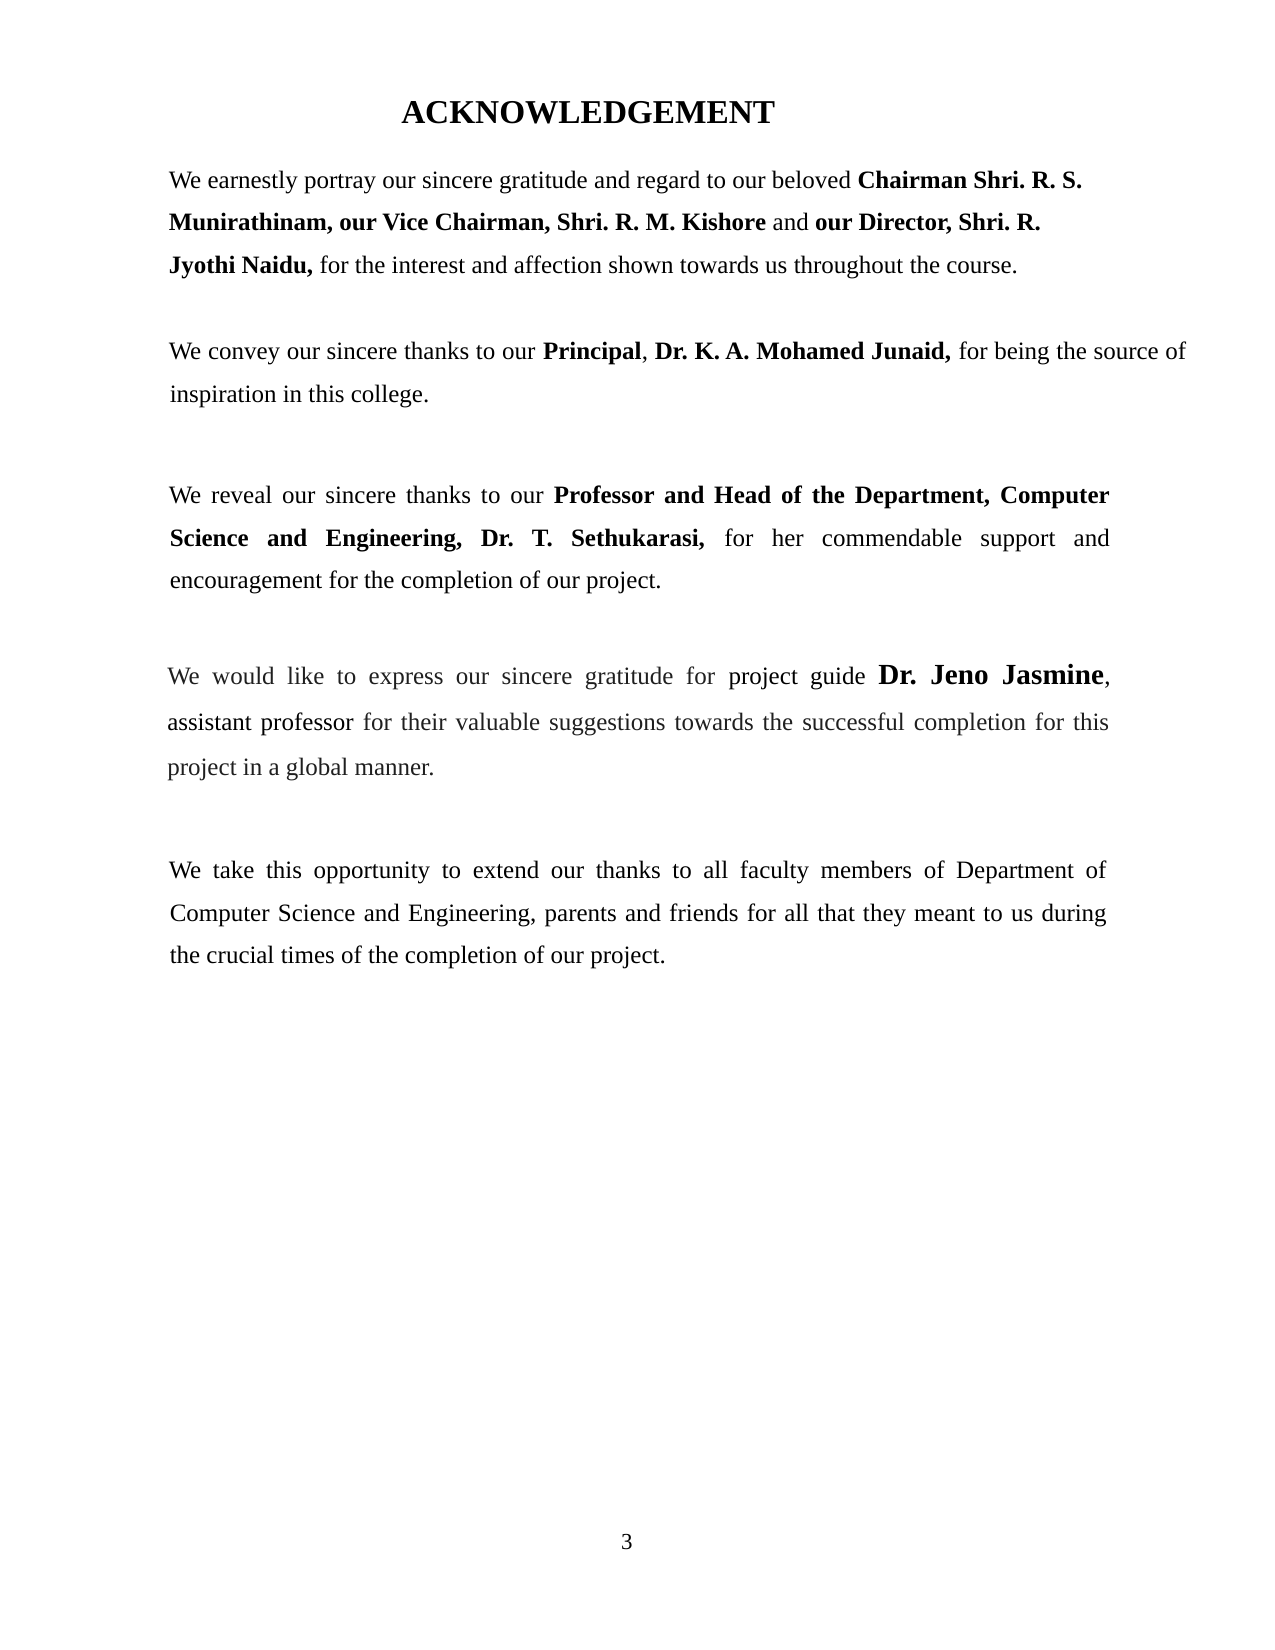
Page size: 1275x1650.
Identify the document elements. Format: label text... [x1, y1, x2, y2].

text Munirathinam, our Vice Chairman, Shri. R. M. Kishore and our Director, Shri. R. [168, 207, 1214, 236]
text Jyothi Naidu, for the interest and affection shown towards us throughout the course. [168, 250, 1187, 279]
text We take this opportunity to extend our thanks to all faculty members of Department of Computer Science and Engineering, parents and friends for all that they meant to us during the crucial times of the completion of our project. [168, 856, 1108, 969]
text We reveal our sincere thanks to our Professor and Head of the Department, Computer Science and Engineering, Dr. T. Sethukarasi, for her commendable support and encouragement for the completion of our project. [168, 480, 1110, 594]
text We convey our sincere thanks to our Principal, Dr. K. A. Mohamed Junaid, for being the source of inspiration in this college. [168, 336, 1187, 408]
subtitle ACKNOWLEDGEMENT [114, 92, 1062, 131]
text We would like to express our sincere gratitude for project guide Dr. Jeno Jasmine, assistant professor for their valuable suggestions towards the successful completion for this project in a global manner. [167, 657, 1111, 781]
text We earnestly portray our sincere gratitude and regard to our beloved Chairman Shri. R. S. [168, 165, 1187, 194]
